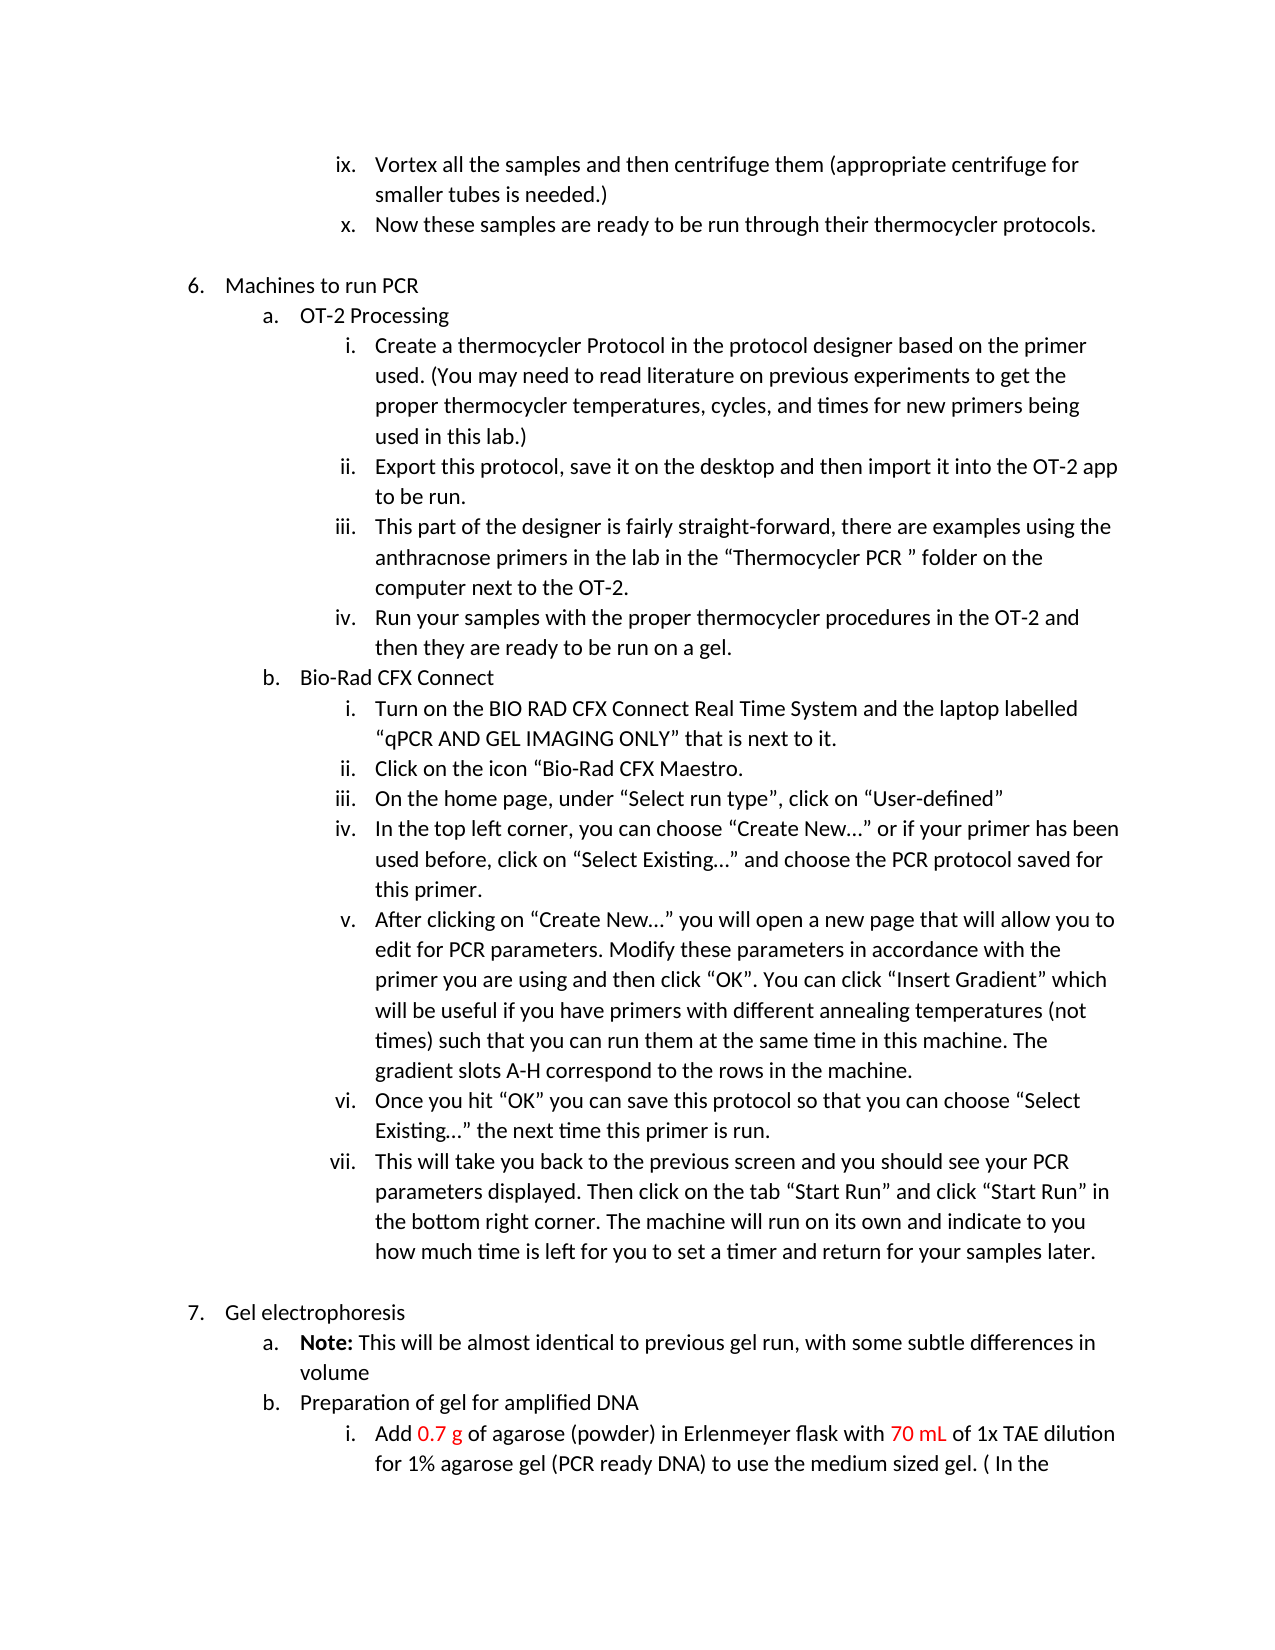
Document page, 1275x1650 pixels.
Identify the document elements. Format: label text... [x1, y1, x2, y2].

list Turn on the BIO RAD CFX Connect Real Time System and the laptop labelled “qPCR AND GEL IMAGING ONLY” that is next to it. [356, 694, 1125, 752]
list OT-2 Processing [262, 301, 1125, 329]
list This part of the designer is fairly straight-forward, there are examples using the anthracnose primers in the lab in the “Thermocycler PCR ” folder on the computer next to the OT-2. [356, 512, 1125, 601]
list Preparation of gel for amplified DNA [262, 1388, 1125, 1417]
list Gel electrophoresis [187, 1298, 1125, 1326]
list Run your samples with the proper thermocycler procedures in the OT-2 and then they are ready to be run on a gel. [356, 603, 1125, 661]
list On the home page, under “Select run type”, click on “User-defined” [356, 784, 1125, 812]
list Now these samples are ready to be run through their thermocycler protocols. [356, 210, 1125, 238]
list After clicking on “Create New…” you will open a new page that will allow you to edit for PCR parameters. Modify these parameters in accordance with the primer you are using and then click “OK”. You can click “Insert Gradient” which will be useful if you have primers with different annealing temperatures (not times) such that you can run them at the same time in this machine. The gradient slots A-H correspond to the rows in the machine. [356, 905, 1125, 1084]
list Bio-Rad CFX Connect [262, 663, 1125, 692]
list Vortex all the samples and then centrifuge them (appropriate centrifuge for smaller tubes is needed.) [356, 150, 1125, 208]
list Click on the icon “Bio-Rad CFX Maestro. [356, 754, 1125, 782]
list Export this protocol, save it on the desktop and then import it into the OT-2 app to be run. [356, 452, 1125, 510]
list Create a thermocycler Protocol in the protocol designer based on the primer used. (You may need to read literature on previous experiments to get the proper thermocycler temperatures, cycles, and times for new primers being used in this lab.) [356, 331, 1125, 450]
list In the top left corner, you can choose “Create New…” or if your primer has been used before, click on “Select Existing…” and choose the PCR protocol saved for this primer. [356, 814, 1125, 903]
list This will take you back to the previous screen and you should see your PCR parameters displayed. Then click on the tab “Start Run” and click “Start Run” in the bottom right corner. The machine will run on its own and indicate to you how much time is left for you to set a timer and return for your samples later. [356, 1147, 1125, 1266]
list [356, 1419, 1125, 1477]
list Note: This will be almost identical to previous gel run, with some subtle differences in volume [262, 1328, 1125, 1386]
list Machines to run PCR [187, 271, 1125, 299]
list Once you hit “OK” you can save this protocol so that you can choose “Select Existing…” the next time this primer is run. [356, 1086, 1125, 1145]
